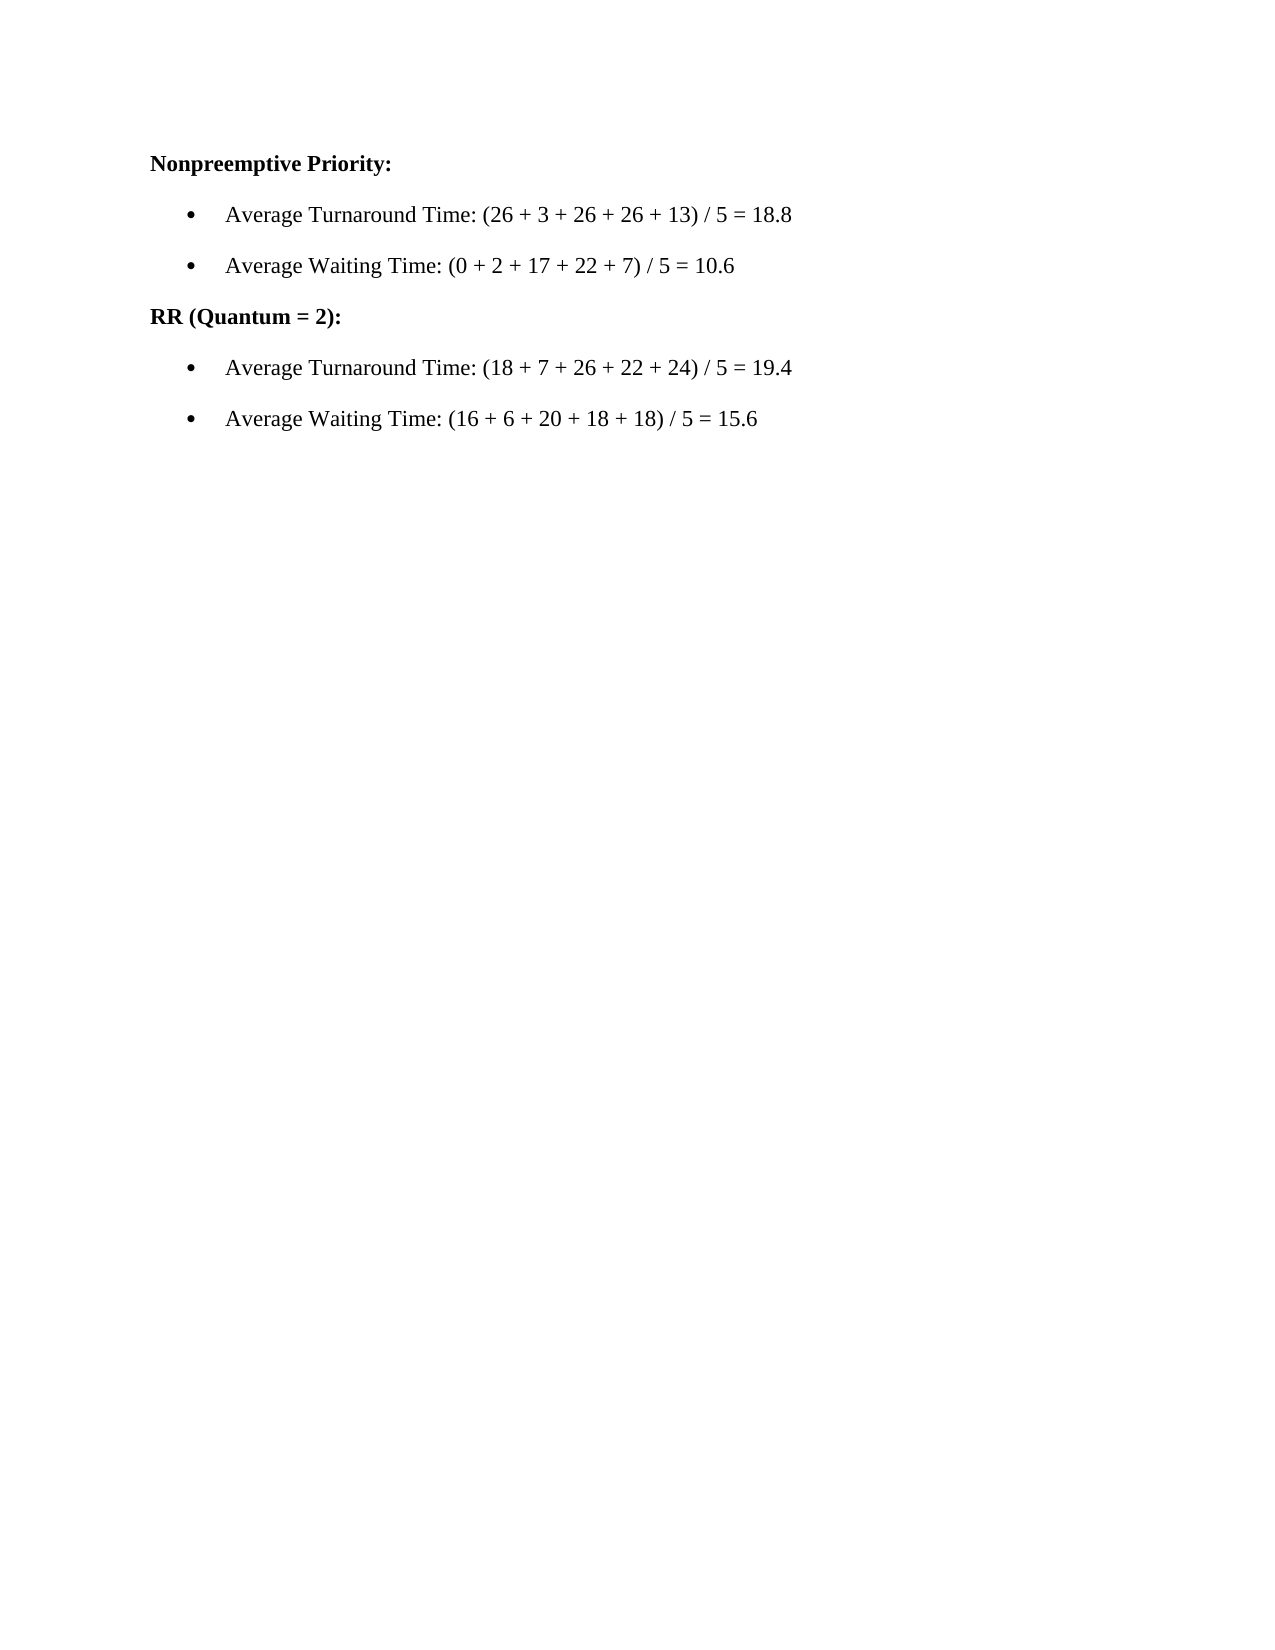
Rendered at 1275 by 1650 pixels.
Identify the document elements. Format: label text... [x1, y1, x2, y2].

list Average Waiting Time: (0 + 2 + 17 + 22 + 7) / 5 = 10.6 [187, 252, 1125, 278]
list Average Turnaround Time: (18 + 7 + 26 + 22 + 24) / 5 = 19.4 [187, 354, 1125, 381]
text Nonpreemptive Priority: [150, 150, 1125, 176]
list Average Waiting Time: (16 + 6 + 20 + 18 + 18) / 5 = 15.6 [187, 405, 1125, 432]
text RR (Quantum = 2): [150, 303, 1125, 329]
list Average Turnaround Time: (26 + 3 + 26 + 26 + 13) / 5 = 18.8 [187, 201, 1125, 227]
